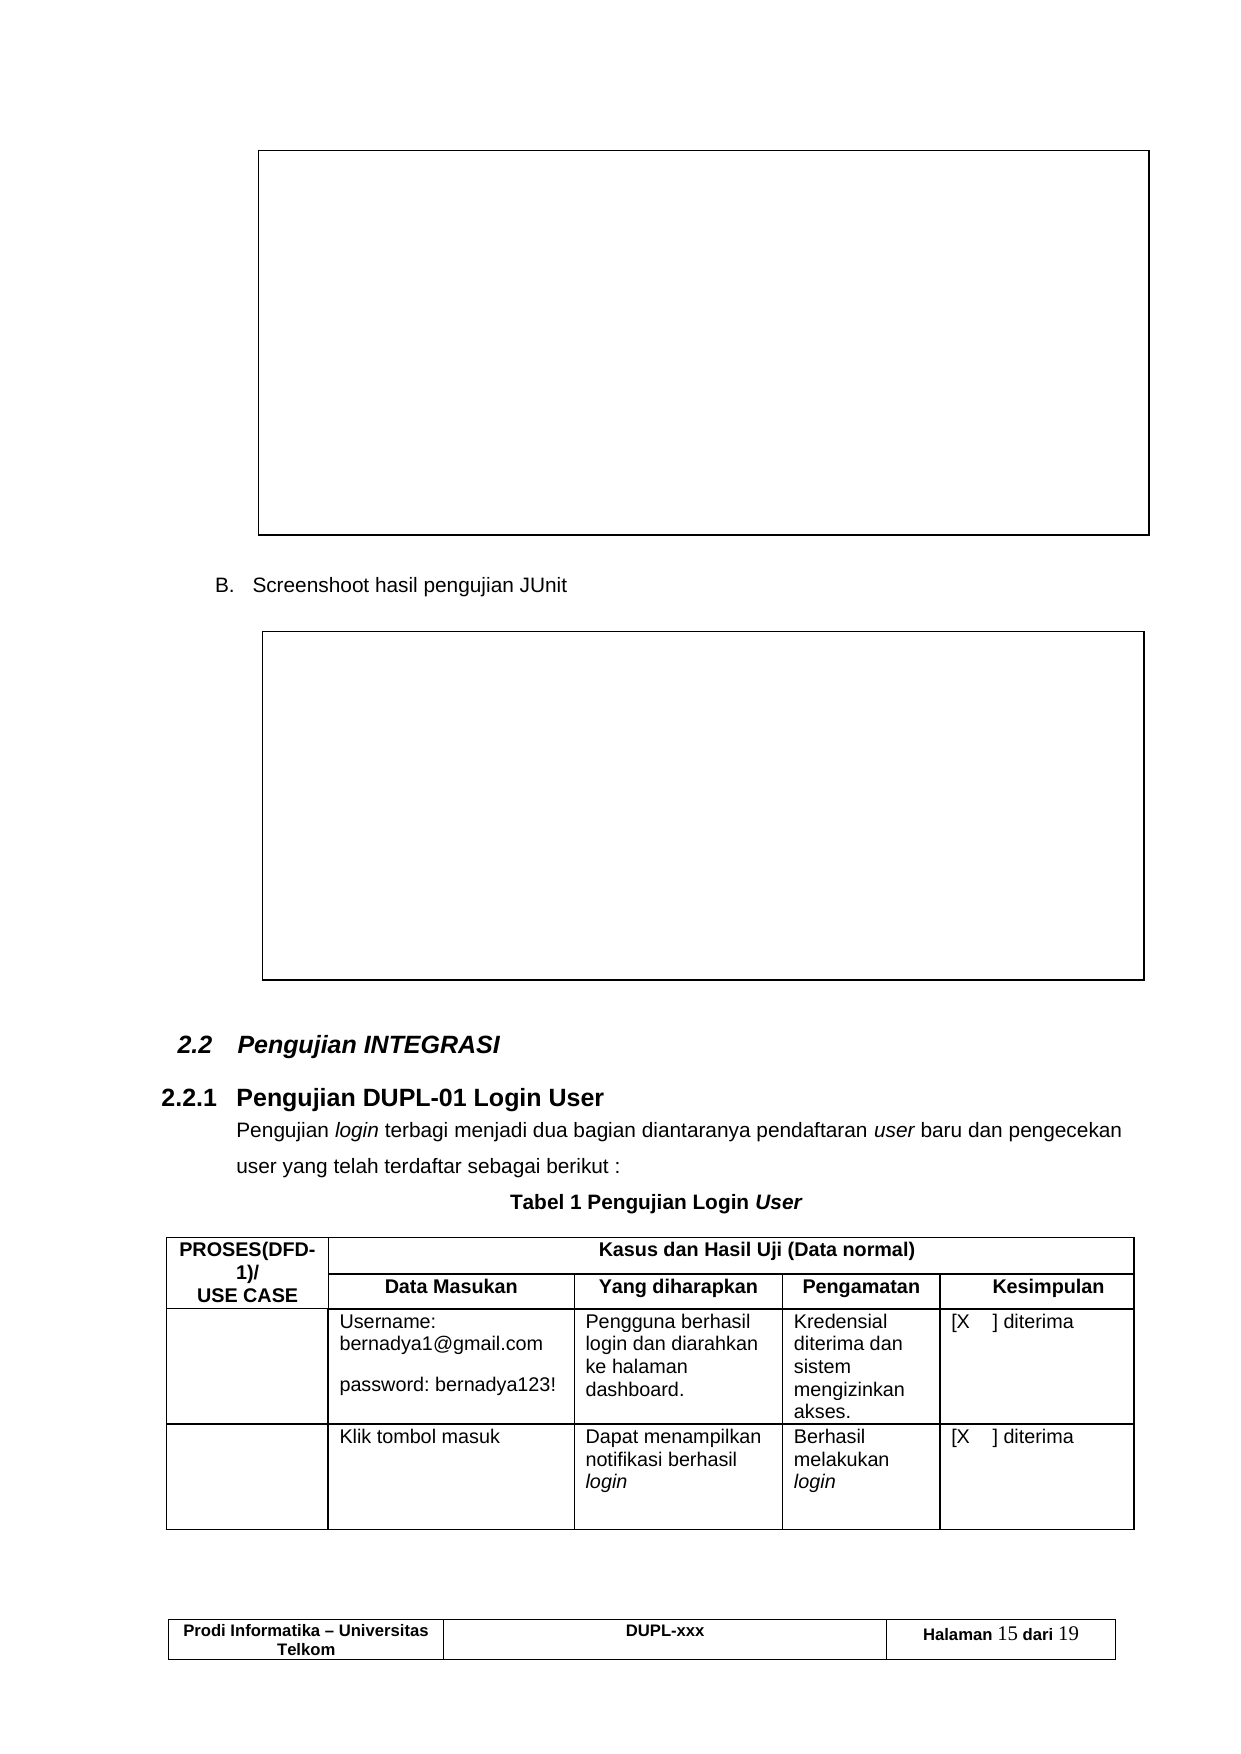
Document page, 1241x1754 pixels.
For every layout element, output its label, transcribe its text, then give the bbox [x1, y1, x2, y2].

subtitle Pengujian INTEGRASI [177, 1029, 1122, 1058]
text Pengujian login terbagi menjadi dua bagian diantaranya pendaftaran user baru dan pengecekan user yang telah terdaftar sebagai berikut : [236, 1118, 1122, 1178]
text Tabel 1 Pengujian Login User [510, 1190, 1122, 1214]
list Screenshoot hasil pengujian JUnit [215, 573, 1122, 597]
subtitle Pengujian DUPL-01 Login User [161, 1083, 1122, 1112]
